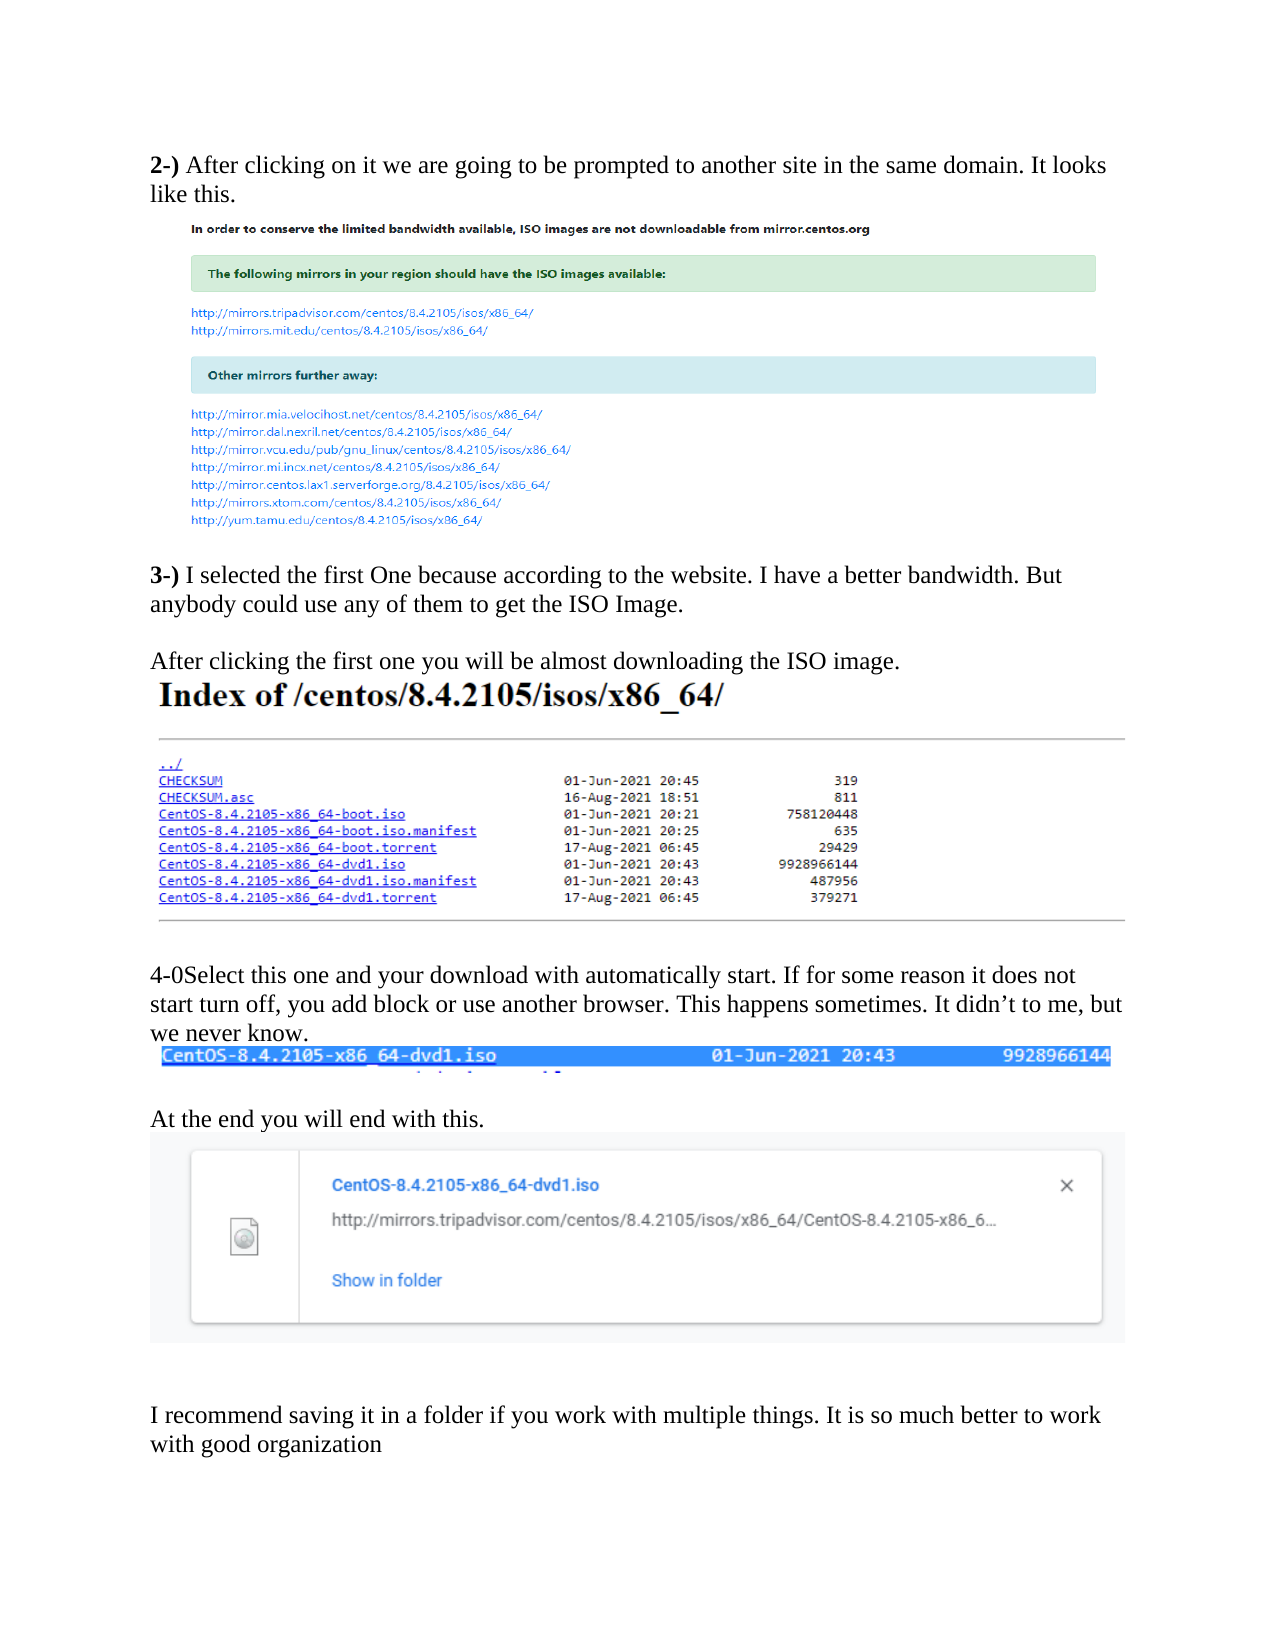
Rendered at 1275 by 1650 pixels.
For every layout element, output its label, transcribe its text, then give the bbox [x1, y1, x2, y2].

picture [150, 1132, 1125, 1343]
text 2-) After clicking on it we are going to be prompted to another site in the same domain. It looks like this. [150, 150, 1125, 207]
text After clicking the first one you will be almost downloading the ISO image. [150, 646, 1125, 675]
picture [150, 675, 1125, 961]
picture [150, 207, 1125, 532]
text 3-) I selected the first One because according to the website. I have a better bandwidth. But anybody could use any of them to get the ISO Image. [150, 560, 1125, 618]
text At the end you will end with this. [150, 1104, 1125, 1132]
text 4-0Select this one and your download with automatically start. If for some reason it does not start turn off, you add block or use another browser. This happens sometimes. It didn’t to me, but we never know. [150, 961, 1125, 1046]
text I recommend saving it in a folder if you work with multiple things. It is so much better to work with good organization [150, 1400, 1125, 1457]
picture [150, 1046, 1125, 1073]
